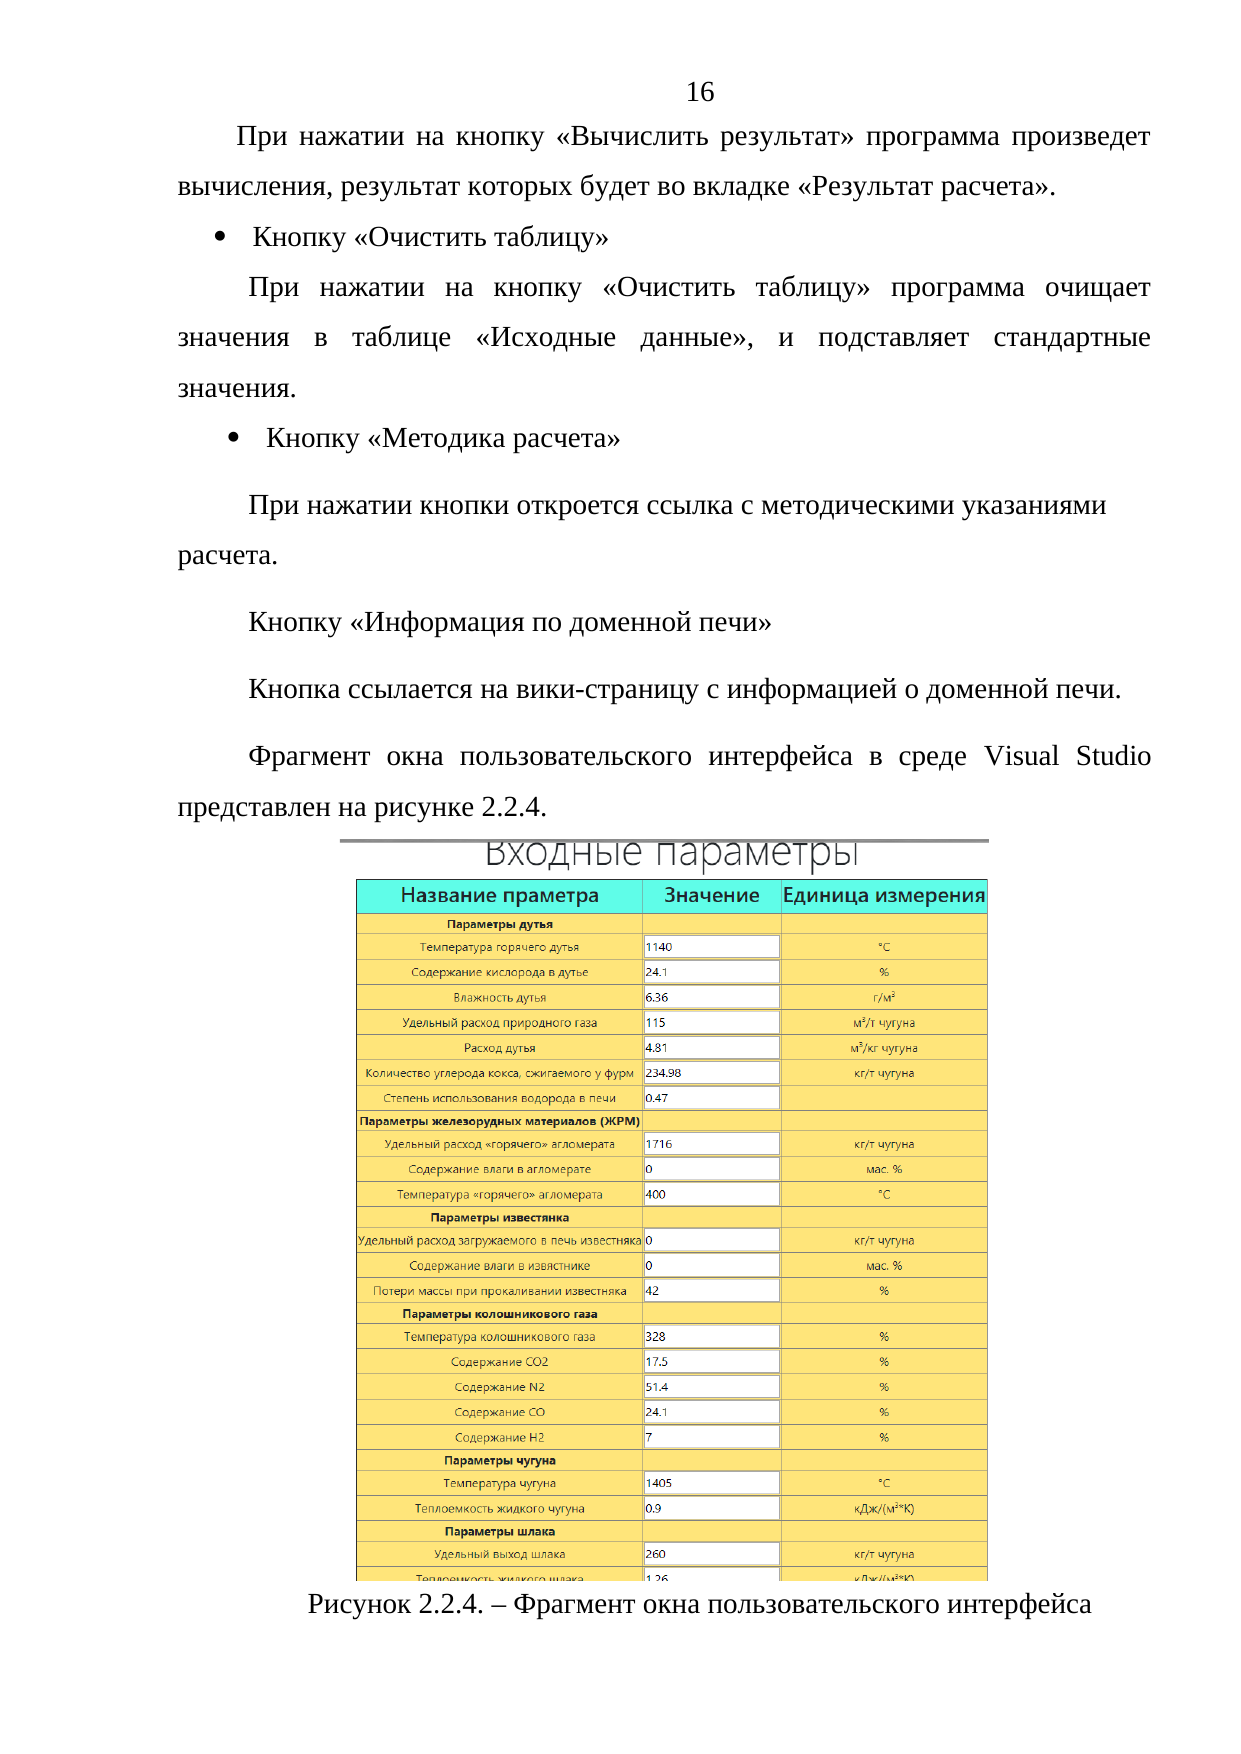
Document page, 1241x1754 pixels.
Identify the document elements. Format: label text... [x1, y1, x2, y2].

text При нажатии на кнопку «Очистить таблицу» программа очищает значения в таблице «Исходные данные», и подставляет стандартные значения. [177, 269, 1152, 403]
text При нажатии кнопки откроется ссылка с методическими указаниями расчета. [177, 487, 1152, 571]
text При нажатии на кнопку «Вычислить результат» программа произведет вычисления, результат которых будет во вкладке «Результат расчета». [177, 118, 1152, 202]
picture [339, 839, 989, 1581]
list Кнопку «Методика расчета» [228, 420, 1152, 454]
list Кнопку «Очистить таблицу» [215, 219, 1152, 252]
text Кнопка ссылается на вики-страницу с информацией о доменной печи. [177, 671, 1152, 705]
text Фрагмент окна пользовательского интерфейса в среде Visual Studio представлен на рисунке 2.2.4. [177, 738, 1152, 822]
text Рисунок 2.2.4. – Фрагмент окна пользовательского интерфейса [177, 1586, 1152, 1619]
text Кнопку «Информация по доменной печи» [177, 604, 1152, 638]
